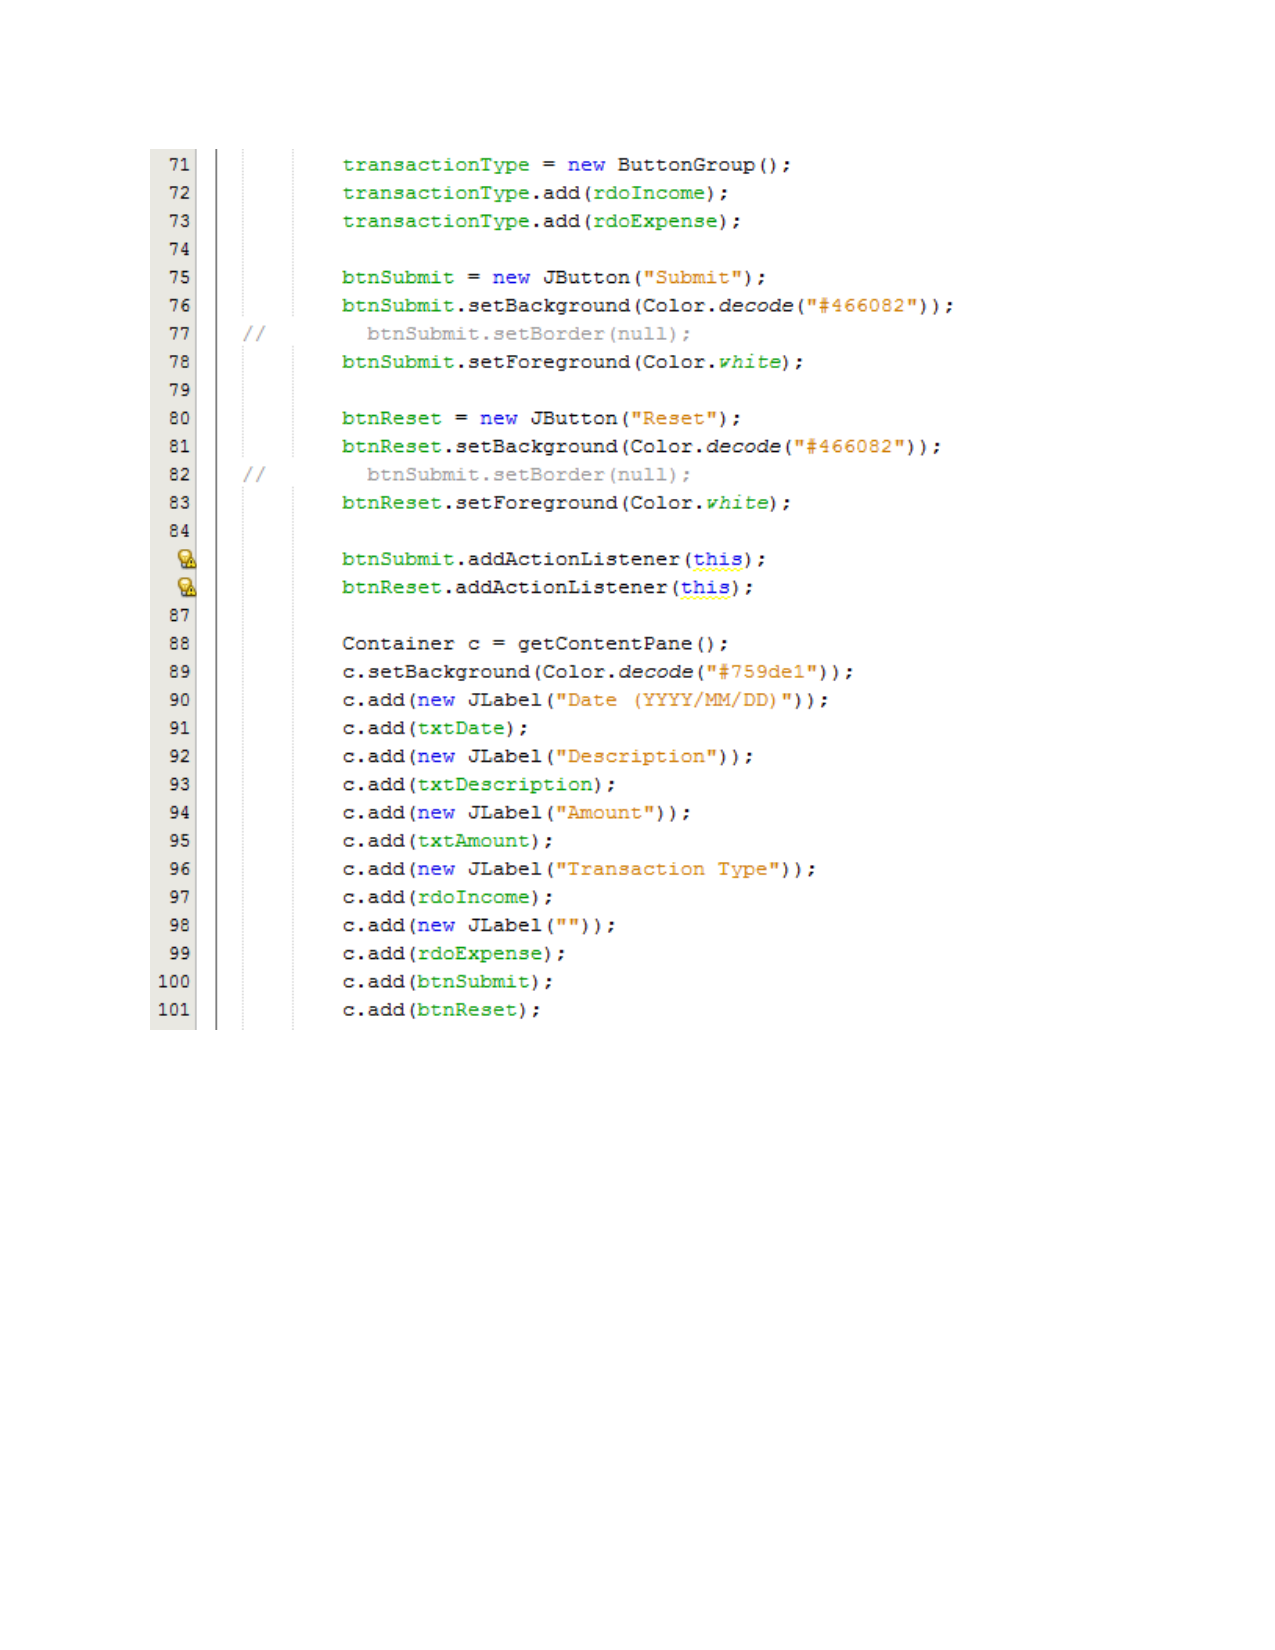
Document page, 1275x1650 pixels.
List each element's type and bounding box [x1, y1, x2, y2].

picture [150, 149, 975, 1030]
